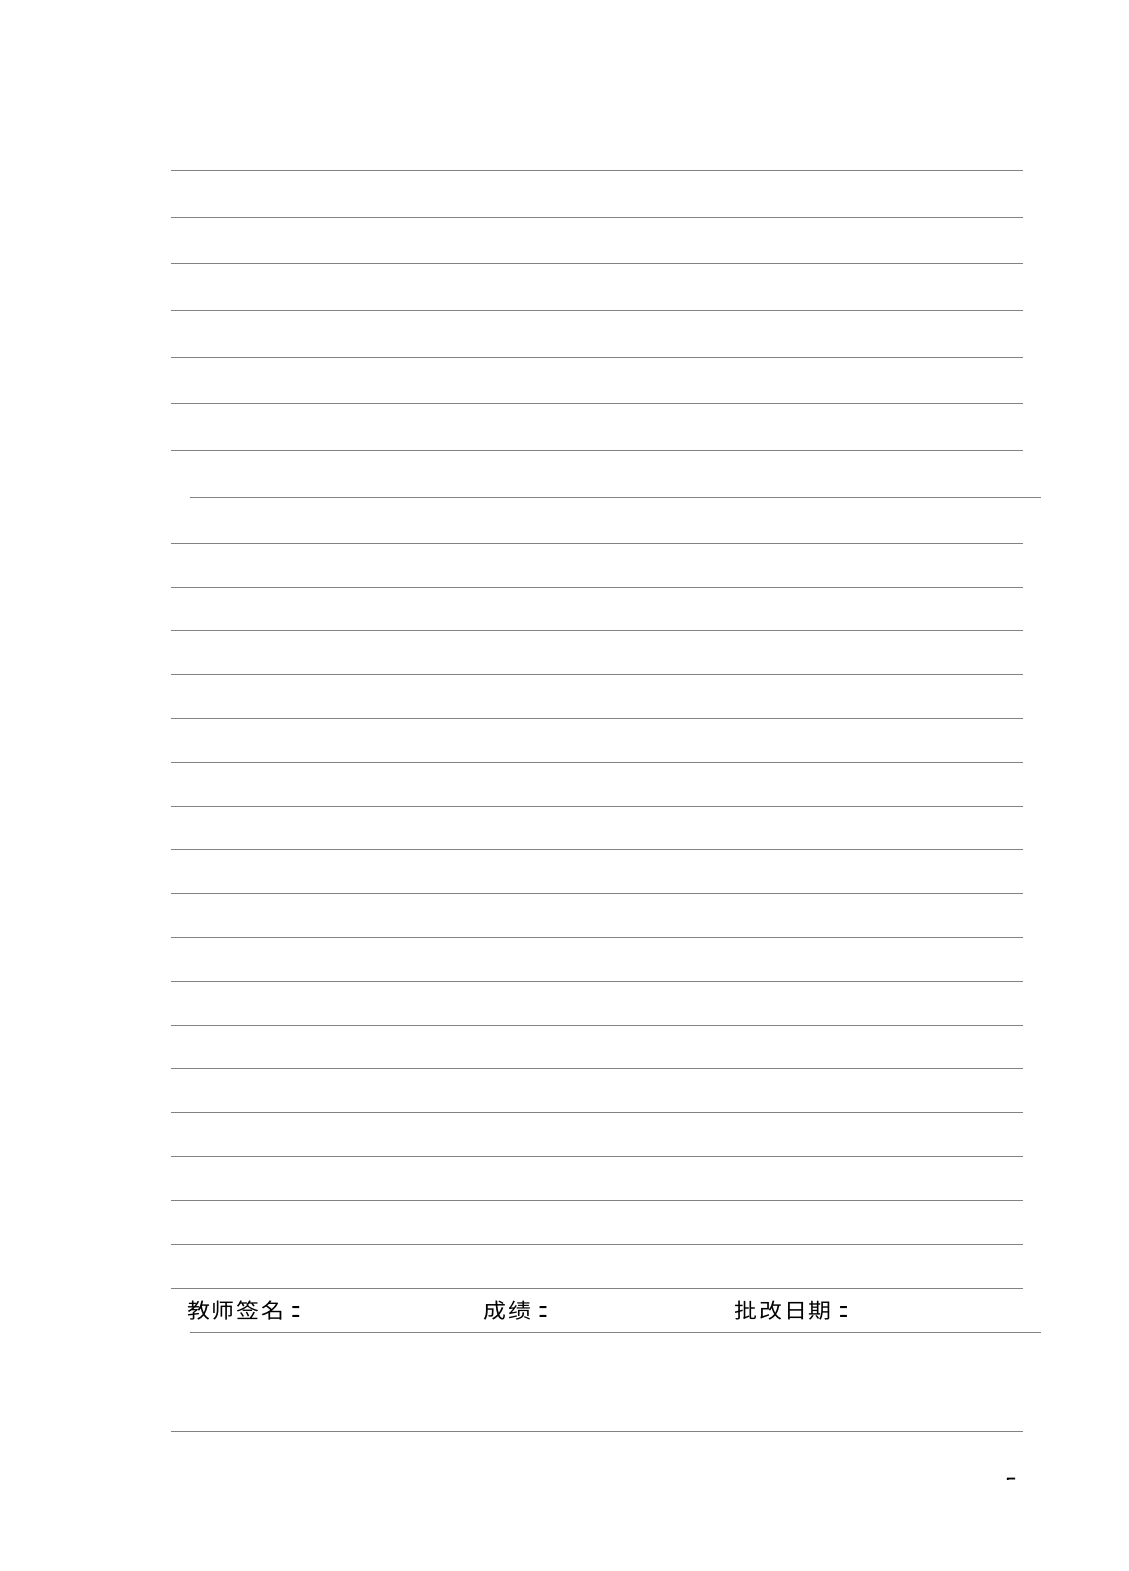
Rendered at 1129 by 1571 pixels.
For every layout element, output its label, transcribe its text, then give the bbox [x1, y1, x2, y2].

text 教师签名: 成绩: 批改日期: [187, 1283, 1036, 1326]
